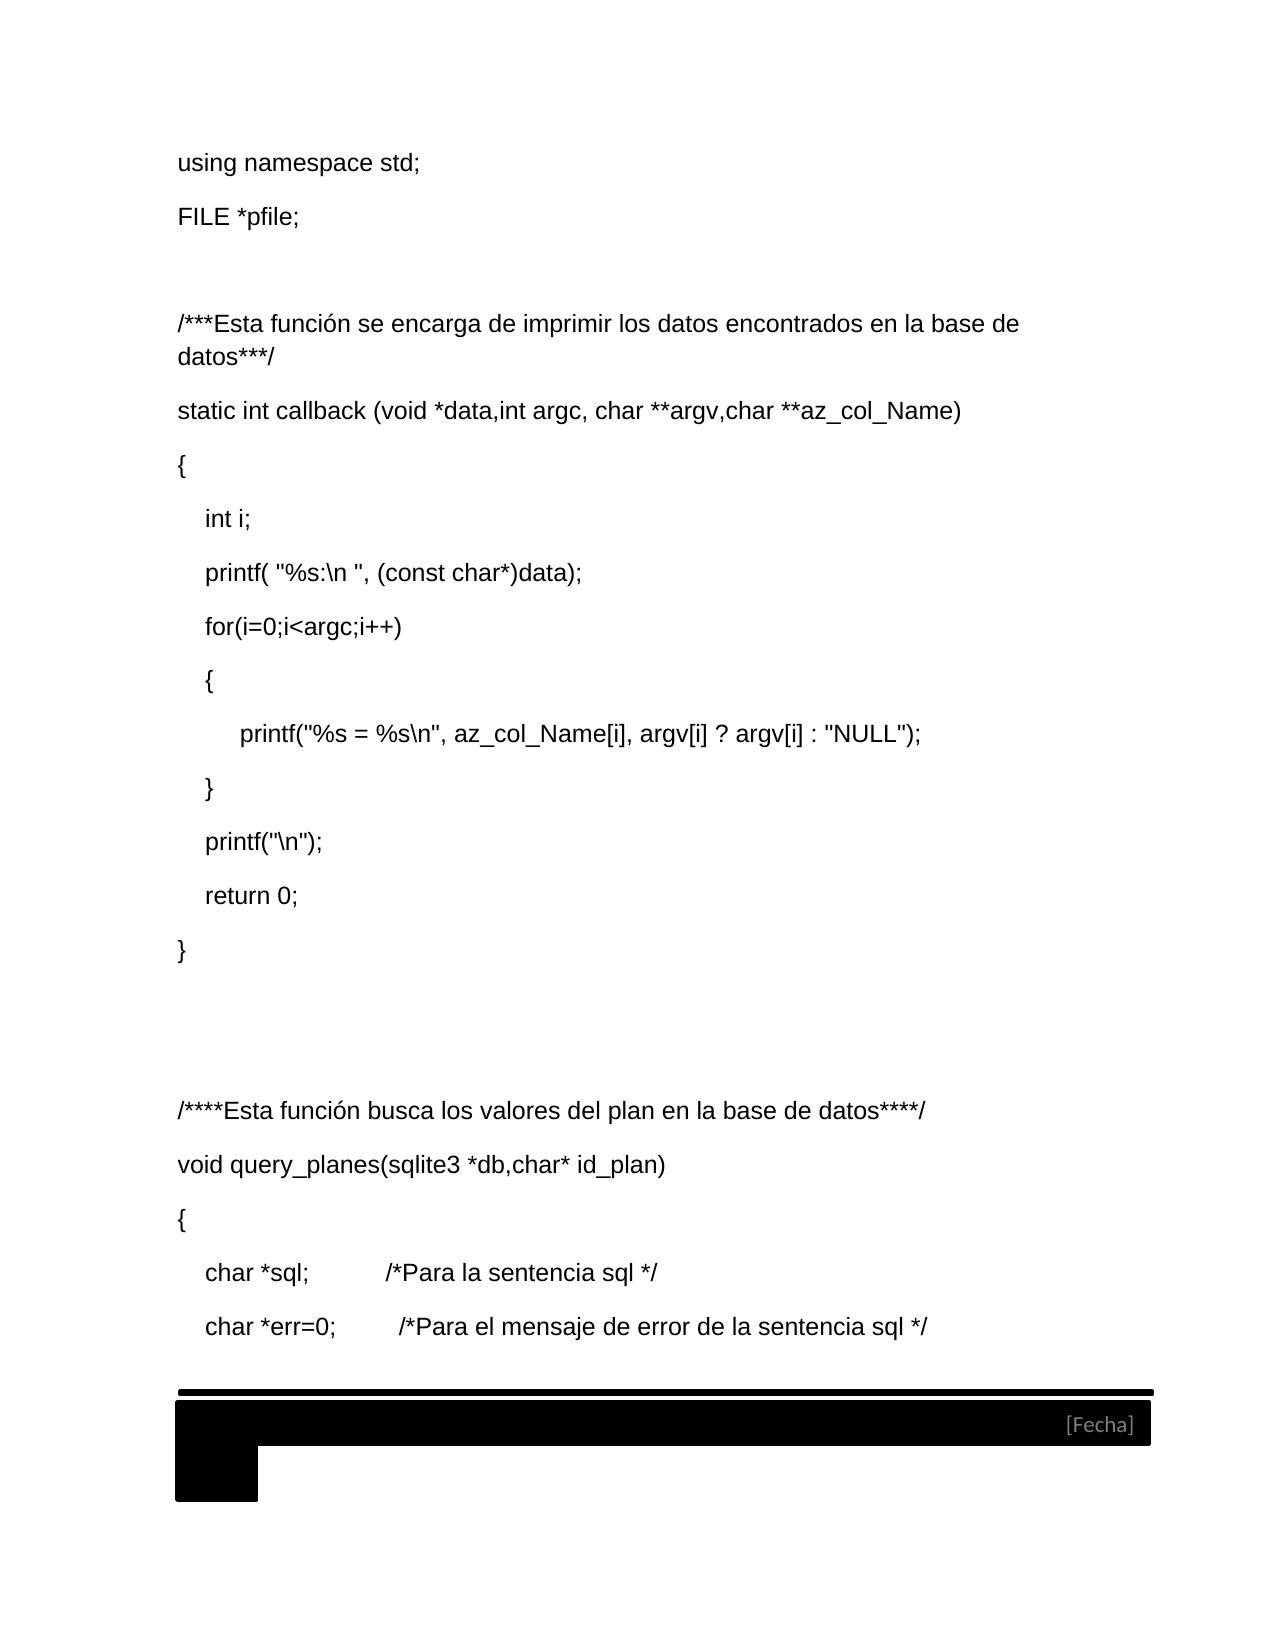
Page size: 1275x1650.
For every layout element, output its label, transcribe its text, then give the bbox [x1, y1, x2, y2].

text { [177, 450, 1098, 479]
text { [177, 665, 1098, 694]
text printf("\n"); [177, 827, 1098, 856]
text char *sql; /*Para la sentencia sql */ [177, 1258, 1098, 1286]
text FILE *pfile; [177, 201, 1098, 230]
text static int callback (void *data,int argc, char **argv,char **az_col_Name) [177, 396, 1098, 425]
text using namespace std; [177, 148, 1098, 176]
text for(i=0;i<argc;i++) [177, 611, 1098, 640]
text printf("%s = %s\n", az_col_Name[i], argv[i] ? argv[i] : "NULL"); [177, 719, 1098, 748]
text return 0; [177, 881, 1098, 909]
text printf( "%s:\n ", (const char*)data); [177, 558, 1098, 586]
text /****Esta función busca los valores del plan en la base de datos****/ [177, 1096, 1098, 1125]
text } [177, 773, 1098, 802]
text { [177, 1204, 1098, 1233]
text char *err=0; /*Para el mensaje de error de la sentencia sql */ [177, 1312, 1098, 1340]
text int i; [177, 504, 1098, 532]
text /***Esta función se encarga de imprimir los datos encontrados en la base de datos***/ [177, 309, 1098, 371]
text } [177, 934, 1098, 963]
text void query_planes(sqlite3 *db,char* id_plan) [177, 1150, 1098, 1179]
